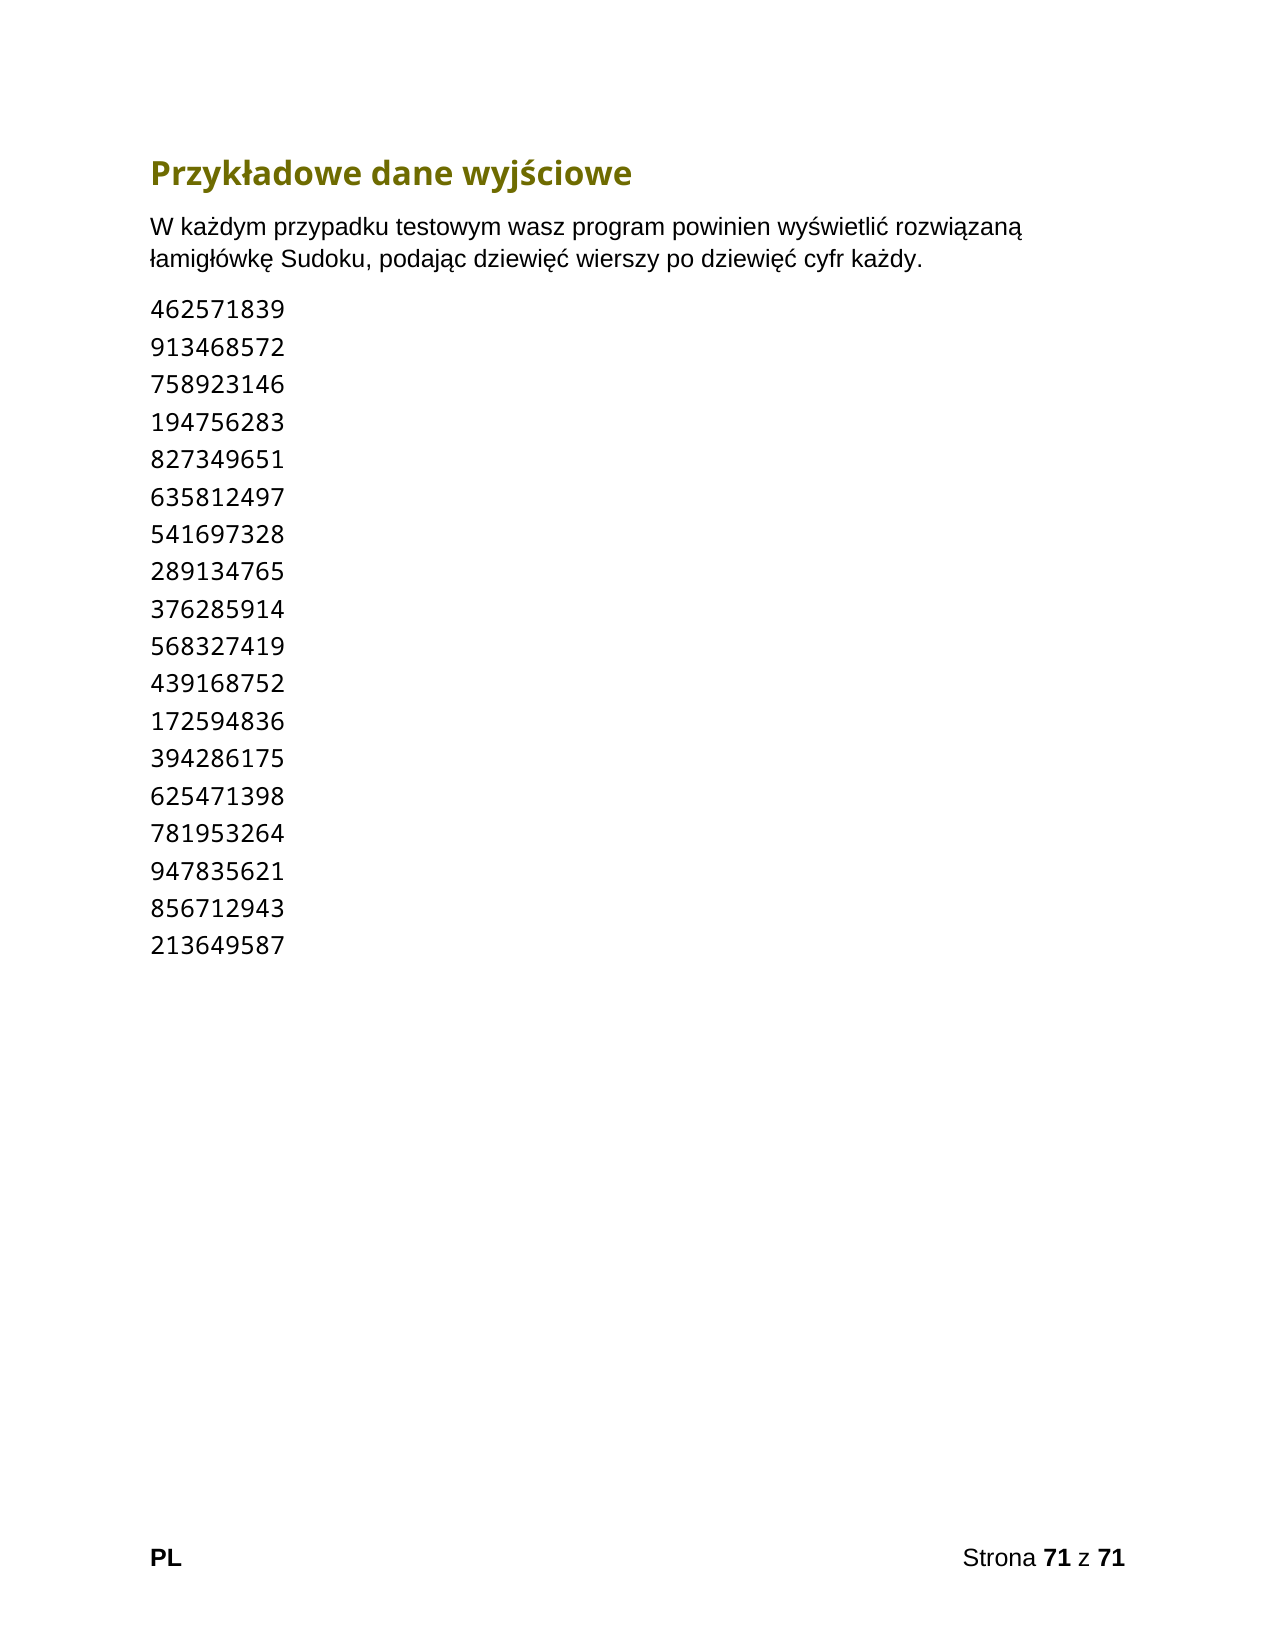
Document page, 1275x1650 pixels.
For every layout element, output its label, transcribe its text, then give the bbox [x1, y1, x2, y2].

text 394286175 [150, 741, 1125, 775]
text 827349651 [150, 442, 1125, 476]
text 213649587 [150, 928, 1125, 962]
text 462571839 [150, 292, 1125, 326]
text 172594836 [150, 703, 1125, 738]
text 856712943 [150, 891, 1125, 924]
subtitle Przykładowe dane wyjściowe [150, 150, 1125, 195]
text 541697328 [150, 517, 1125, 551]
text 635812497 [150, 479, 1125, 513]
text 758923146 [150, 367, 1125, 401]
text 913468572 [150, 329, 1125, 364]
text 568327419 [150, 629, 1125, 663]
text W każdym przypadku testowym wasz program powinien wyświetlić rozwiązaną łamigłówkę Sudoku, podając dziewięć wierszy po dziewięć cyfr każdy. [150, 212, 1125, 273]
text 781953264 [150, 816, 1125, 850]
text 194756283 [150, 404, 1125, 438]
text 947835621 [150, 853, 1125, 887]
text 625471398 [150, 778, 1125, 812]
text 376285914 [150, 591, 1125, 625]
text 289134765 [150, 554, 1125, 588]
text 439168752 [150, 666, 1125, 700]
